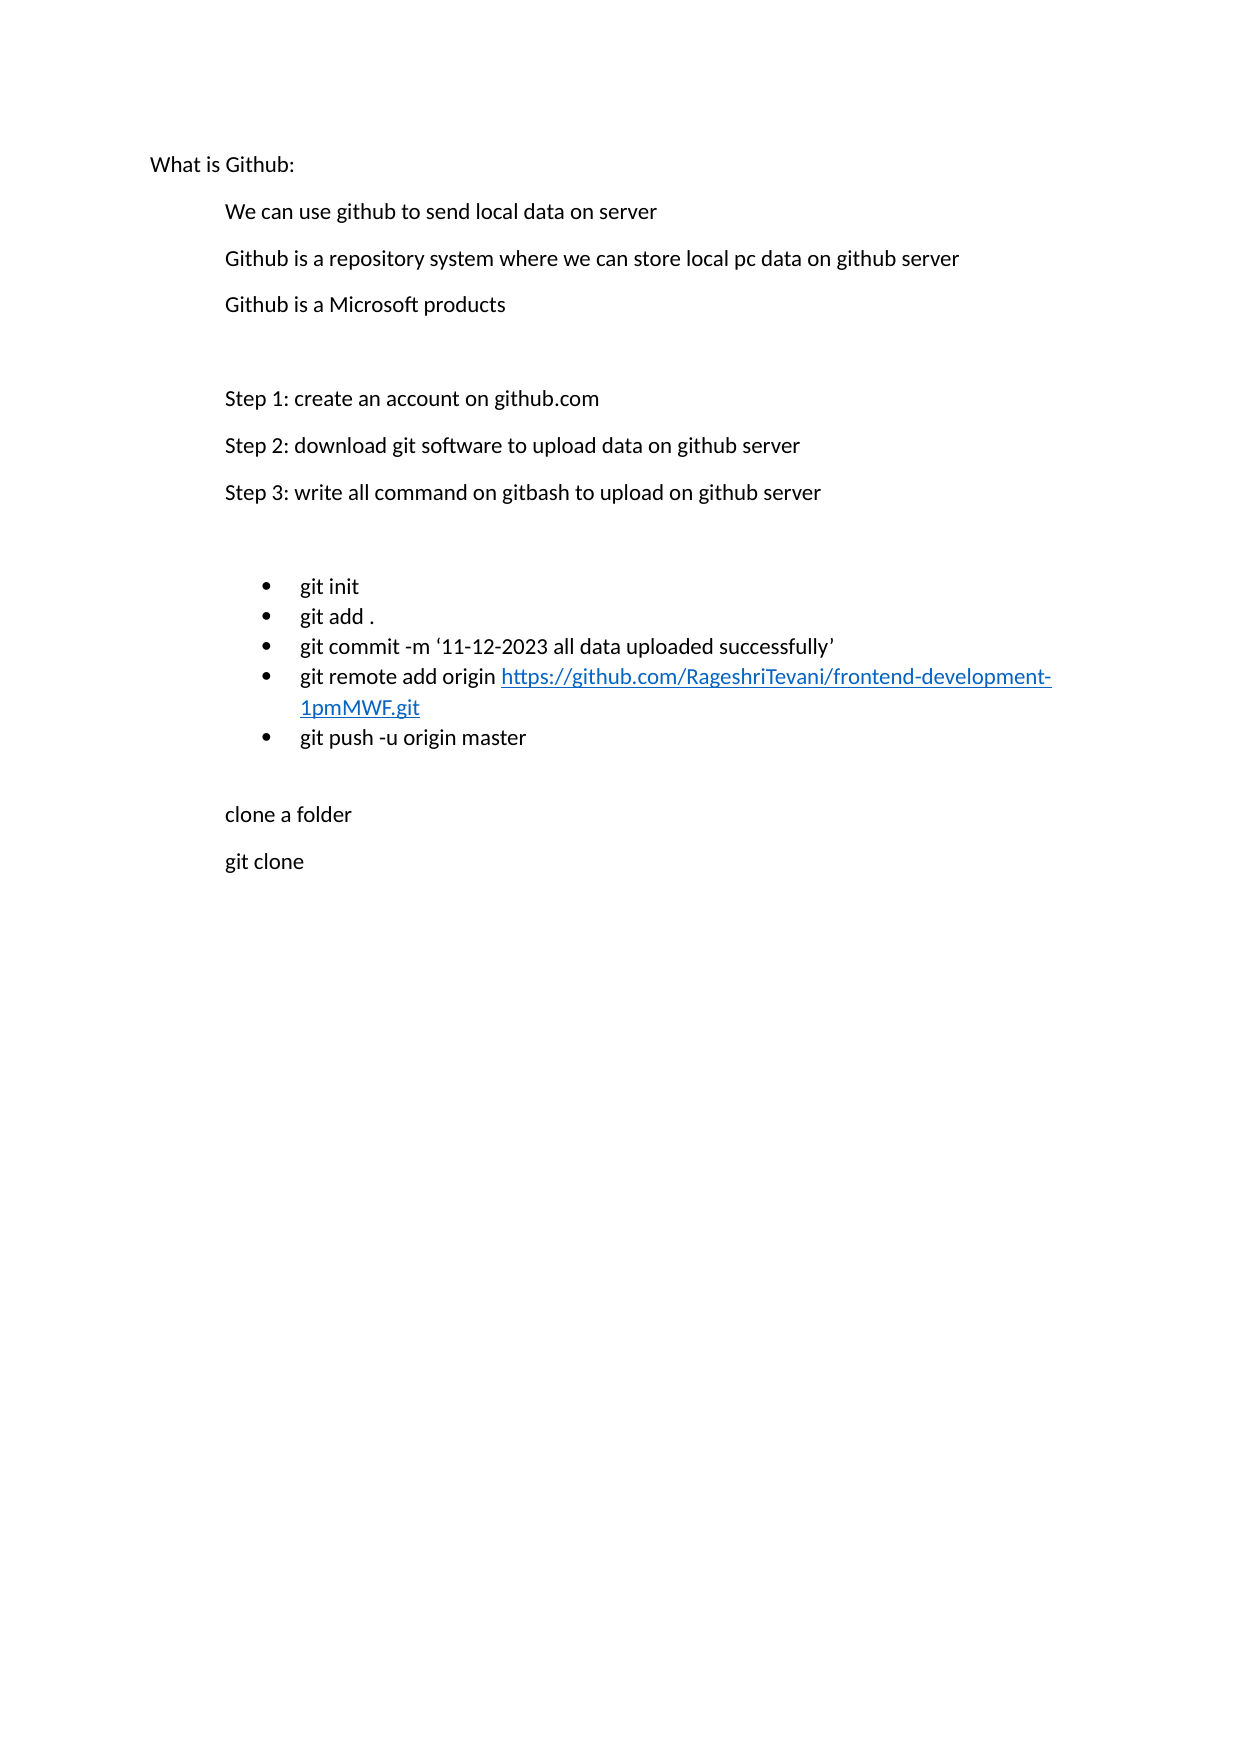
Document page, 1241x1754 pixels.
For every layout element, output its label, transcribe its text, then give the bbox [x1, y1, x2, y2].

text Step 2: download git software to upload data on github server [150, 431, 1090, 459]
text Step 1: create an account on github.com [150, 384, 1090, 412]
list git push -u origin master [262, 723, 1090, 751]
list git add . [262, 602, 1090, 630]
text We can use github to send local data on server [150, 197, 1090, 225]
text git clone [150, 847, 1090, 875]
text Step 3: write all command on gitbash to upload on github server [150, 478, 1090, 506]
text Github is a repository system where we can store local pc data on github server [150, 244, 1090, 272]
list git remote add origin https://github.com/RageshriTevani/frontend-development-1pmMWF.git [262, 662, 1090, 721]
list git init [262, 572, 1090, 600]
text clone a folder [150, 800, 1090, 828]
text Github is a Microsoft products [150, 291, 1090, 319]
list git commit -m ‘11-12-2023 all data uploaded successfully’ [262, 632, 1090, 660]
text What is Github: [150, 150, 1090, 178]
